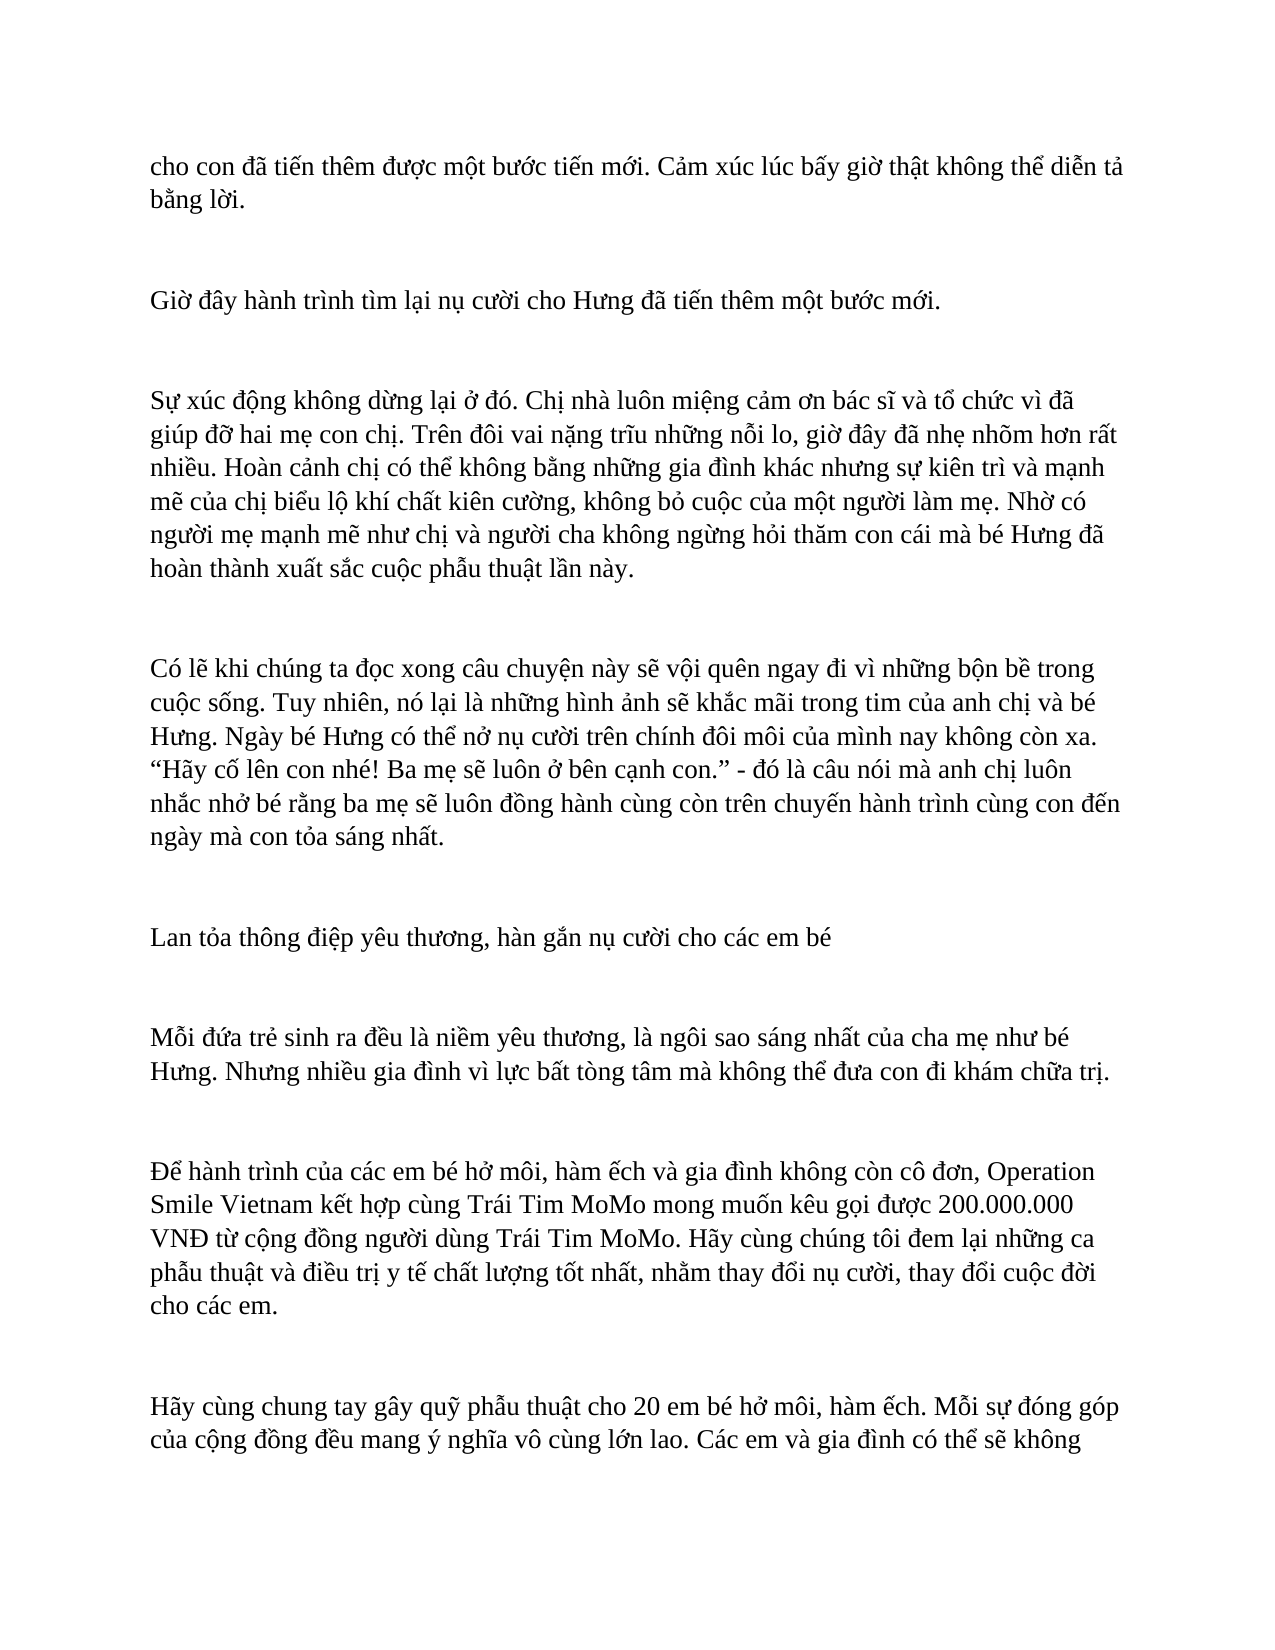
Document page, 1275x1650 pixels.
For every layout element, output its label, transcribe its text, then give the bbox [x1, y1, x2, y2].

text Để hành trình của các em bé hở môi, hàm ếch và gia đình không còn cô đơn, Operation Smile Vietnam kết hợp cùng Trái Tim MoMo mong muốn kêu gọi được 200.000.000 VNĐ từ cộng đồng người dùng Trái Tim MoMo. Hãy cùng chúng tôi đem lại những ca phẫu thuật và điều trị y tế chất lượng tốt nhất, nhằm thay đổi nụ cười, thay đổi cuộc đời cho các em. [150, 1155, 1125, 1320]
text Có lẽ khi chúng ta đọc xong câu chuyện này sẽ vội quên ngay đi vì những bộn bề trong cuộc sống. Tuy nhiên, nó lại là những hình ảnh sẽ khắc mãi trong tim của anh chị và bé Hưng. Ngày bé Hưng có thể nở nụ cười trên chính đôi môi của mình nay không còn xa. “Hãy cố lên con nhé! Ba mẹ sẽ luôn ở bên cạnh con.” - đó là câu nói mà anh chị luôn nhắc nhở bé rằng ba mẹ sẽ luôn đồng hành cùng còn trên chuyến hành trình cùng con đến ngày mà con tỏa sáng nhất. [150, 652, 1125, 851]
text Giờ đây hành trình tìm lại nụ cười cho Hưng đã tiến thêm một bước mới. [150, 284, 1125, 315]
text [150, 1389, 1125, 1454]
text Mỗi đứa trẻ sinh ra đều là niềm yêu thương, là ngôi sao sáng nhất của cha mẹ như bé Hưng. Nhưng nhiều gia đình vì lực bất tòng tâm mà không thể đưa con đi khám chữa trị. [150, 1021, 1125, 1086]
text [150, 150, 1125, 215]
text Sự xúc động không dừng lại ở đó. Chị nhà luôn miệng cảm ơn bác sĩ và tổ chức vì đã giúp đỡ hai mẹ con chị. Trên đôi vai nặng trĩu những nỗi lo, giờ đây đã nhẹ nhõm hơn rất nhiều. Hoàn cảnh chị có thể không bằng những gia đình khác nhưng sự kiên trì và mạnh mẽ của chị biểu lộ khí chất kiên cường, không bỏ cuộc của một người làm mẹ. Nhờ có người mẹ mạnh mẽ như chị và người cha không ngừng hỏi thăm con cái mà bé Hưng đã hoàn thành xuất sắc cuộc phẫu thuật lần này. [150, 384, 1125, 583]
text Lan tỏa thông điệp yêu thương, hàn gắn nụ cười cho các em bé [150, 921, 1125, 952]
